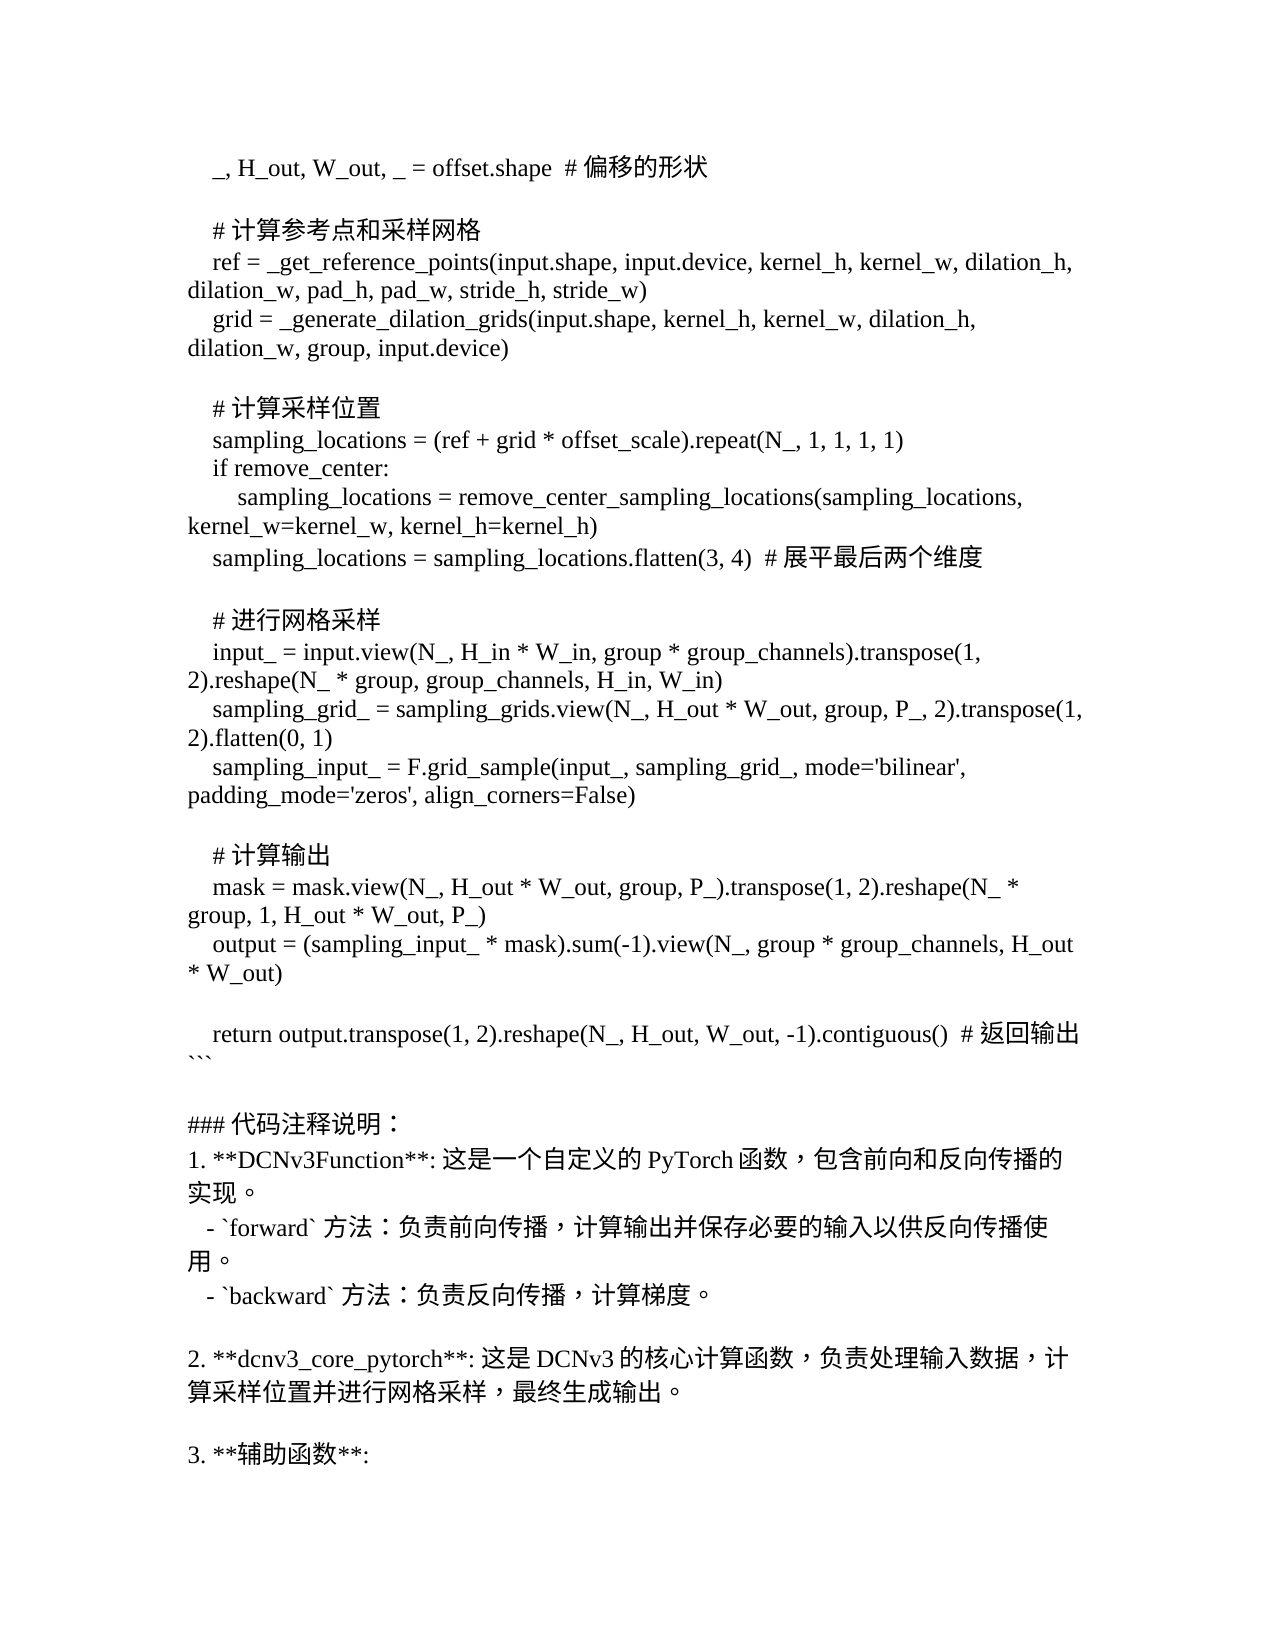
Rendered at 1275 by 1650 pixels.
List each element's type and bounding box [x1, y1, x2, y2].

text [187, 150, 1087, 1471]
